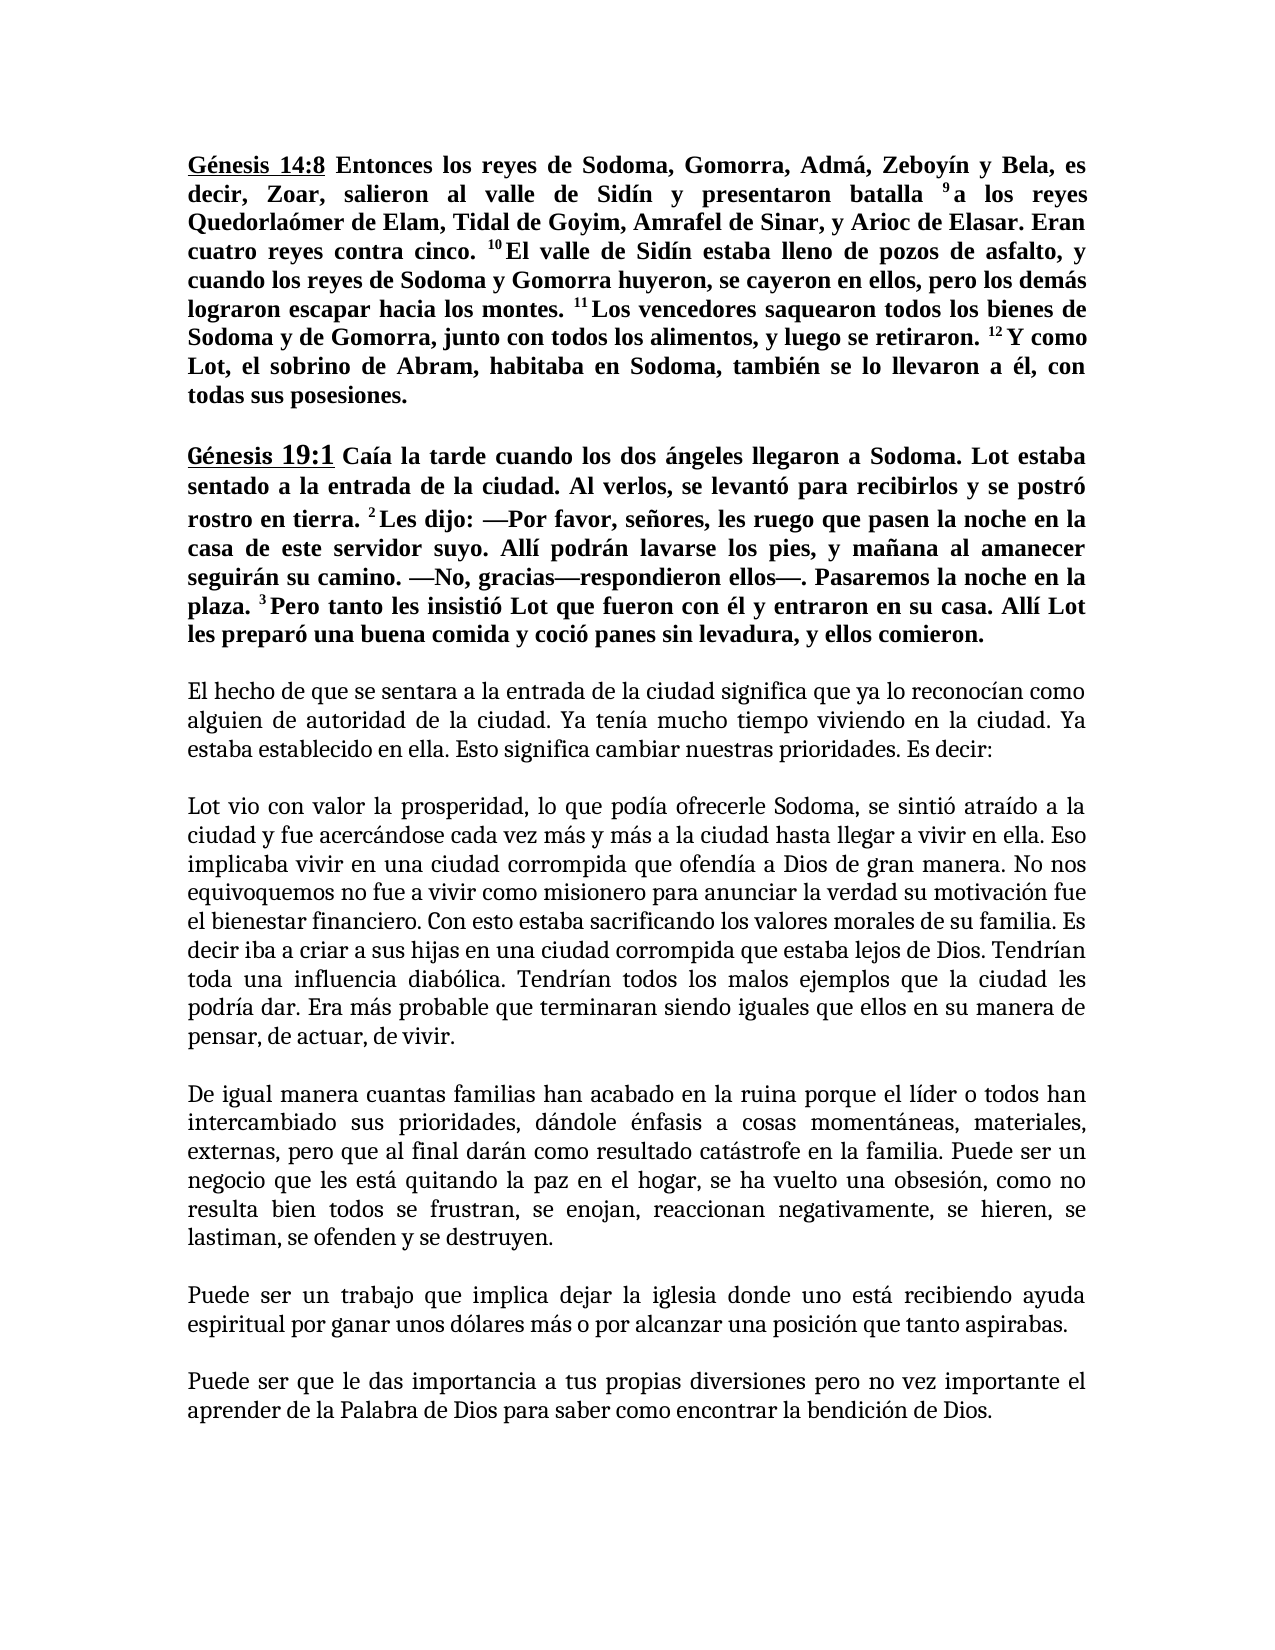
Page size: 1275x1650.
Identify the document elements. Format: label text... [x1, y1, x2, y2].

text Puede ser que le das importancia a tus propias diversiones pero no vez importante el aprender de la Palabra de Dios para saber como encontrar la bendición de Dios. [187, 1367, 1087, 1424]
text De igual manera cuantas familias han acabado en la ruina porque el líder o todos han intercambiado sus prioridades, dándole énfasis a cosas momentáneas, materiales, externas, pero que al final darán como resultado catástrofe en la familia. Puede ser un negocio que les está quitando la paz en el hogar, se ha vuelto una obsesión, como no resulta bien todos se frustran, se enojan, reaccionan negativamente, se hieren, se lastiman, se ofenden y se destruyen. [187, 1079, 1087, 1252]
text Lot vio con valor la prosperidad, lo que podía ofrecerle Sodoma, se sintió atraído a la ciudad y fue acercándose cada vez más y más a la ciudad hasta llegar a vivir en ella. Eso implicaba vivir en una ciudad corrompida que ofendía a Dios de gran manera. No nos equivoquemos no fue a vivir como misionero para anunciar la verdad su motivación fue el bienestar financiero. Con esto estaba sacrificando los valores morales de su familia. Es decir iba a criar a sus hijas en una ciudad corrompida que estaba lejos de Dios. Tendrían toda una influencia diabólica. Tendrían todos los malos ejemplos que la ciudad les podría dar. Era más probable que terminaran siendo iguales que ellos en su manera de pensar, de actuar, de vivir. [187, 792, 1087, 1051]
text Génesis 14:8 Entonces los reyes de Sodoma, Gomorra, Admá, Zeboyín y Bela, es decir, Zoar, salieron al valle de Sidín y presentaron batalla 9 a los reyes Quedorlaómer de Elam, Tidal de Goyim, Amrafel de Sinar, y Arioc de Elasar. Eran cuatro reyes contra cinco. 10 El valle de Sidín estaba lleno de pozos de asfalto, y cuando los reyes de Sodoma y Gomorra huyeron, se cayeron en ellos, pero los demás lograron escapar hacia los montes. 11 Los vencedores saquearon todos los bienes de Sodoma y de Gomorra, junto con todos los alimentos, y luego se retiraron. 12 Y como Lot, el sobrino de Abram, habitaba en Sodoma, también se lo llevaron a él, con todas sus posesiones. [187, 150, 1087, 409]
text El hecho de que se sentara a la entrada de la ciudad significa que ya lo reconocían como alguien de autoridad de la ciudad. Ya tenía mucho tiempo viviendo en la ciudad. Ya estaba establecido en ella. Esto significa cambiar nuestras prioridades. Es decir: [187, 677, 1087, 763]
text Génesis 19:1 Caía la tarde cuando los dos ángeles llegaron a Sodoma. Lot estaba sentado a la entrada de la ciudad. Al verlos, se levantó para recibirlos y se postró rostro en tierra. 2 Les dijo: —Por favor, señores, les ruego que pasen la noche en la casa de este servidor suyo. Allí podrán lavarse los pies, y mañana al amanecer seguirán su camino. —No, gracias—respondieron ellos—. Pasaremos la noche en la plaza. 3 Pero tanto les insistió Lot que fueron con él y entraron en su casa. Allí Lot les preparó una buena comida y coció panes sin levadura, y ellos comieron. [187, 437, 1087, 648]
text Puede ser un trabajo que implica dejar la iglesia donde uno está recibiendo ayuda espiritual por ganar unos dólares más o por alcanzar una posición que tanto aspirabas. [187, 1281, 1087, 1338]
